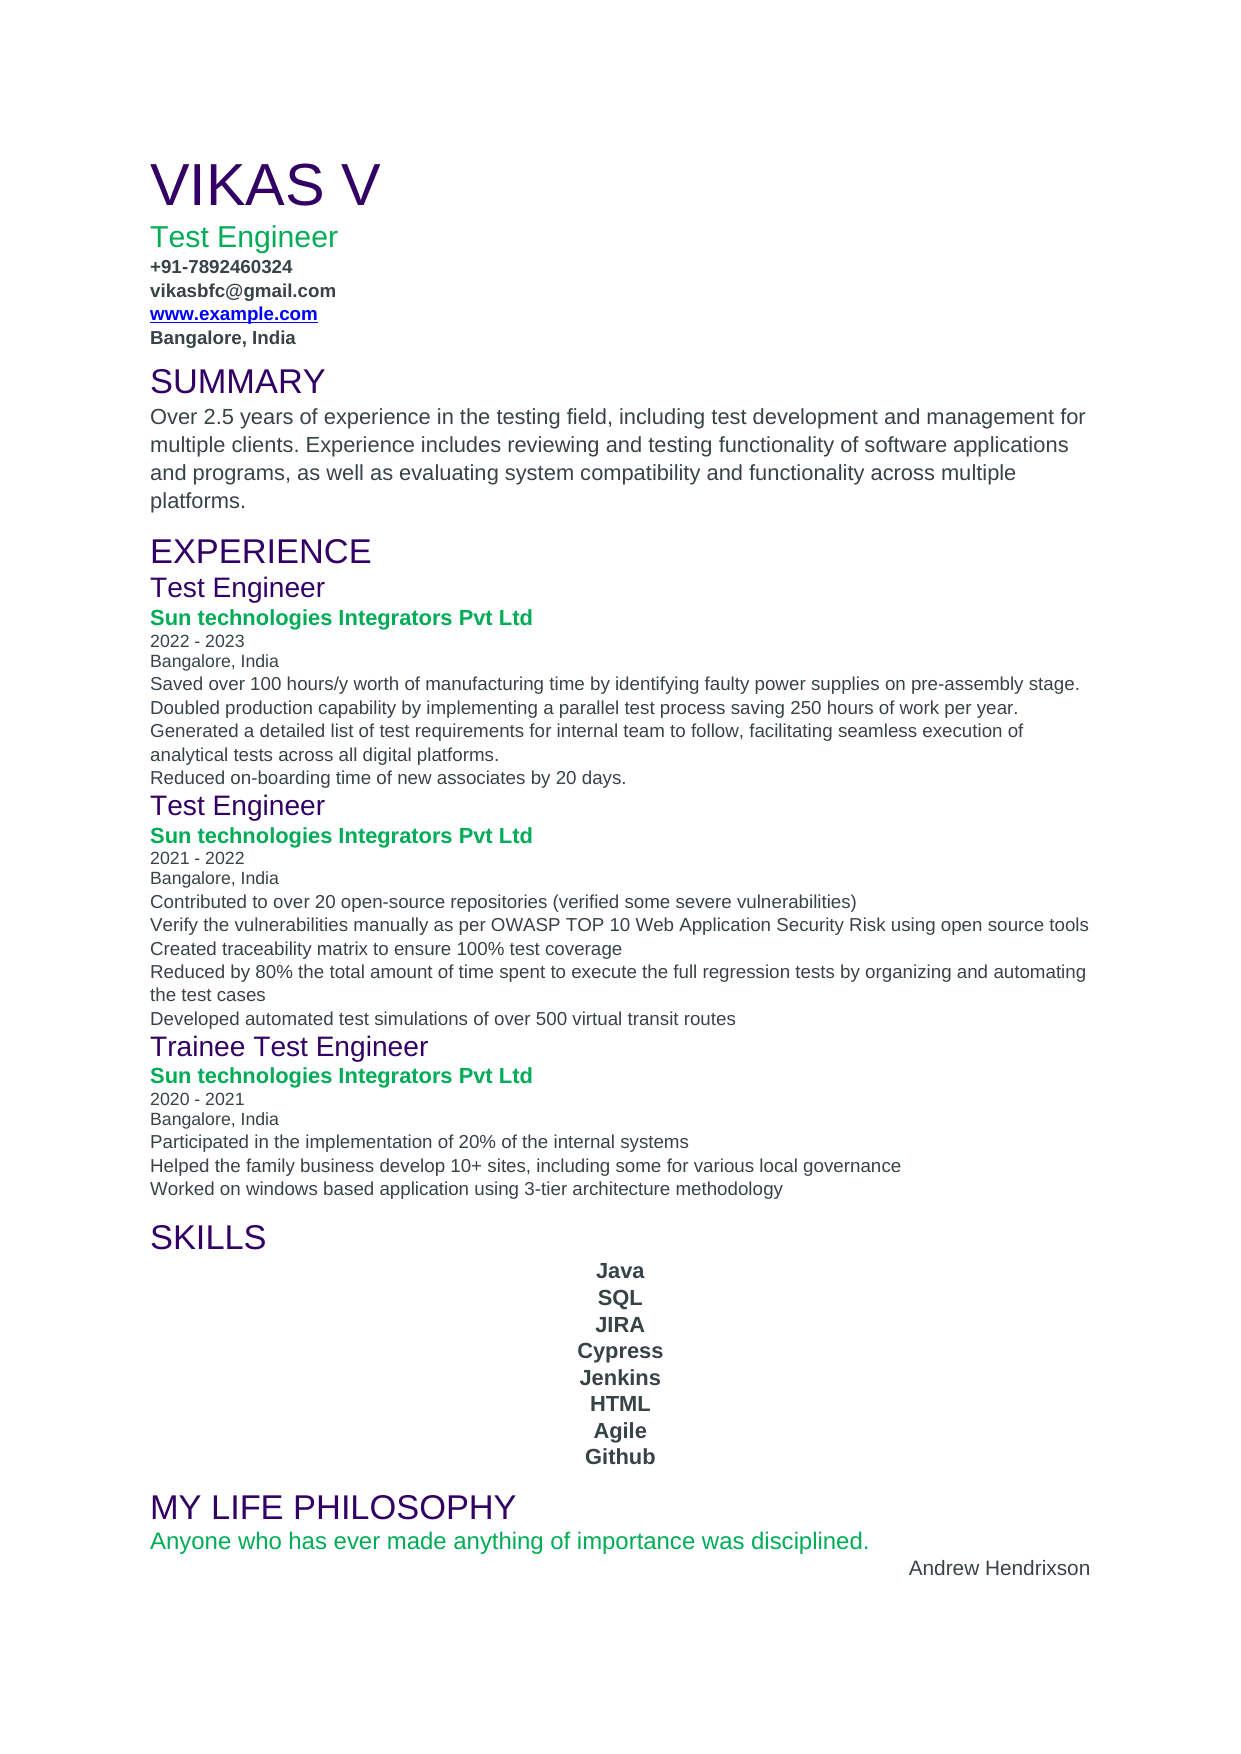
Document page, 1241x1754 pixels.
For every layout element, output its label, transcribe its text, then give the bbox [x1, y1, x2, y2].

text Reduced by 80% the total amount of time spent to execute the full regression tests by organizing and automating the test cases [150, 959, 1090, 1006]
text Doubled production capability by implementing a parallel test process saving 250 hours of work per year. [150, 694, 1090, 718]
text SUMMARY [150, 361, 1090, 401]
text Participated in the implementation of 20% of the internal systems [150, 1129, 1090, 1153]
text HTML [150, 1390, 1090, 1416]
text Over 2.5 years of experience in the testing field, including test development and management for multiple clients. Experience includes reviewing and testing functionality of software applications and programs, as well as evaluating system compatibility and functionality across multiple platforms. [150, 401, 1090, 514]
text Sun technologies Integrators Pvt Ltd [150, 1062, 1090, 1088]
text 2021 - 2022 [150, 848, 1090, 868]
text Test Engineer [150, 788, 1090, 821]
text Bangalore, India [150, 651, 1090, 671]
text Jenkins [150, 1363, 1090, 1390]
text Bangalore, India [150, 1109, 1090, 1129]
text vikasbfc@gmail.com [150, 278, 1090, 301]
text Sun technologies Integrators Pvt Ltd [150, 604, 1090, 630]
text Verify the vulnerabilities manually as per OWASP TOP 10 Web Application Security Risk using open source tools [150, 912, 1090, 935]
text Sun technologies Integrators Pvt Ltd [150, 821, 1090, 848]
text 2022 - 2023 [150, 630, 1090, 651]
text Trainee Test Engineer [150, 1029, 1090, 1062]
text Contributed to over 20 open-source repositories (verified some severe vulnerabilities) [150, 888, 1090, 912]
text Vikas V [150, 150, 1090, 218]
text 2020 - 2021 [150, 1088, 1090, 1109]
text Generated a detailed list of test requirements for internal team to follow, facilitating seamless execution of analytical tests across all digital platforms. [150, 718, 1090, 765]
text Helped the family business develop 10+ sites, including some for various local governance [150, 1153, 1090, 1176]
text Test Engineer [150, 571, 1090, 604]
text Cypress [150, 1337, 1090, 1363]
text Reduced on-boarding time of new associates by 20 days. [150, 765, 1090, 788]
text SQL [150, 1283, 1090, 1310]
text EXPERIENCE [150, 530, 1090, 571]
text Agile [150, 1416, 1090, 1443]
text Bangalore, India [150, 324, 1090, 348]
text Created traceability matrix to ensure 100% test coverage [150, 935, 1090, 959]
text Anyone who has ever made anything of importance was disciplined. [150, 1527, 1090, 1555]
text Bangalore, India [150, 868, 1090, 888]
text SKILLS [150, 1216, 1090, 1257]
text Developed automated test simulations of over 500 virtual transit routes [150, 1006, 1090, 1029]
text Test Engineer [150, 218, 1090, 254]
text JIRA [150, 1310, 1090, 1337]
text Andrew Hendrixson [150, 1555, 1090, 1580]
text Java [150, 1257, 1090, 1283]
text Saved over 100 hours/y worth of manufacturing time by identifying faulty power supplies on pre-assembly stage. [150, 671, 1090, 694]
text Worked on windows based application using 3-tier architecture methodology [150, 1176, 1090, 1200]
text +91-7892460324 [150, 254, 1090, 278]
text Github [150, 1443, 1090, 1469]
text MY LIFE PHILOSOPHY [150, 1486, 1090, 1527]
text www.example.com [150, 301, 1090, 324]
